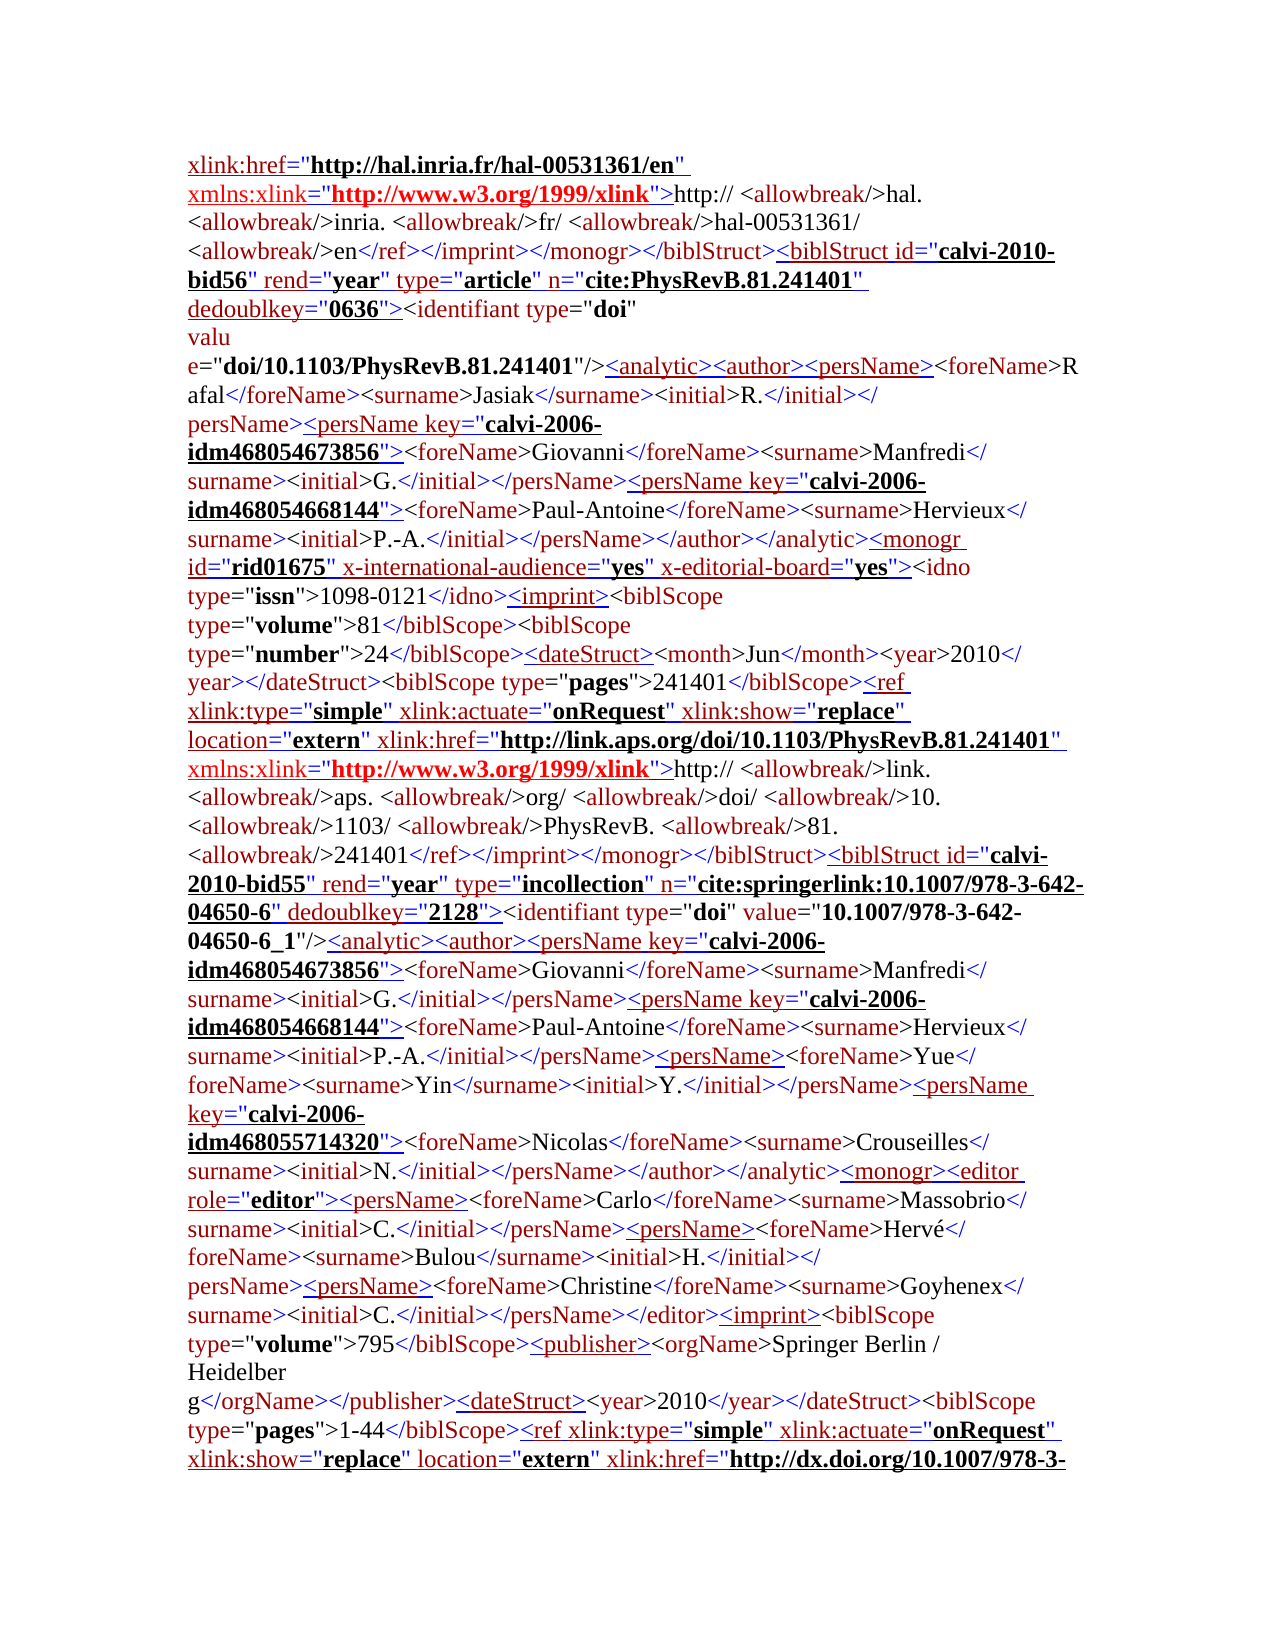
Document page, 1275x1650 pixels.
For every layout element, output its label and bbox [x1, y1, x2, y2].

text [187, 150, 1087, 1472]
